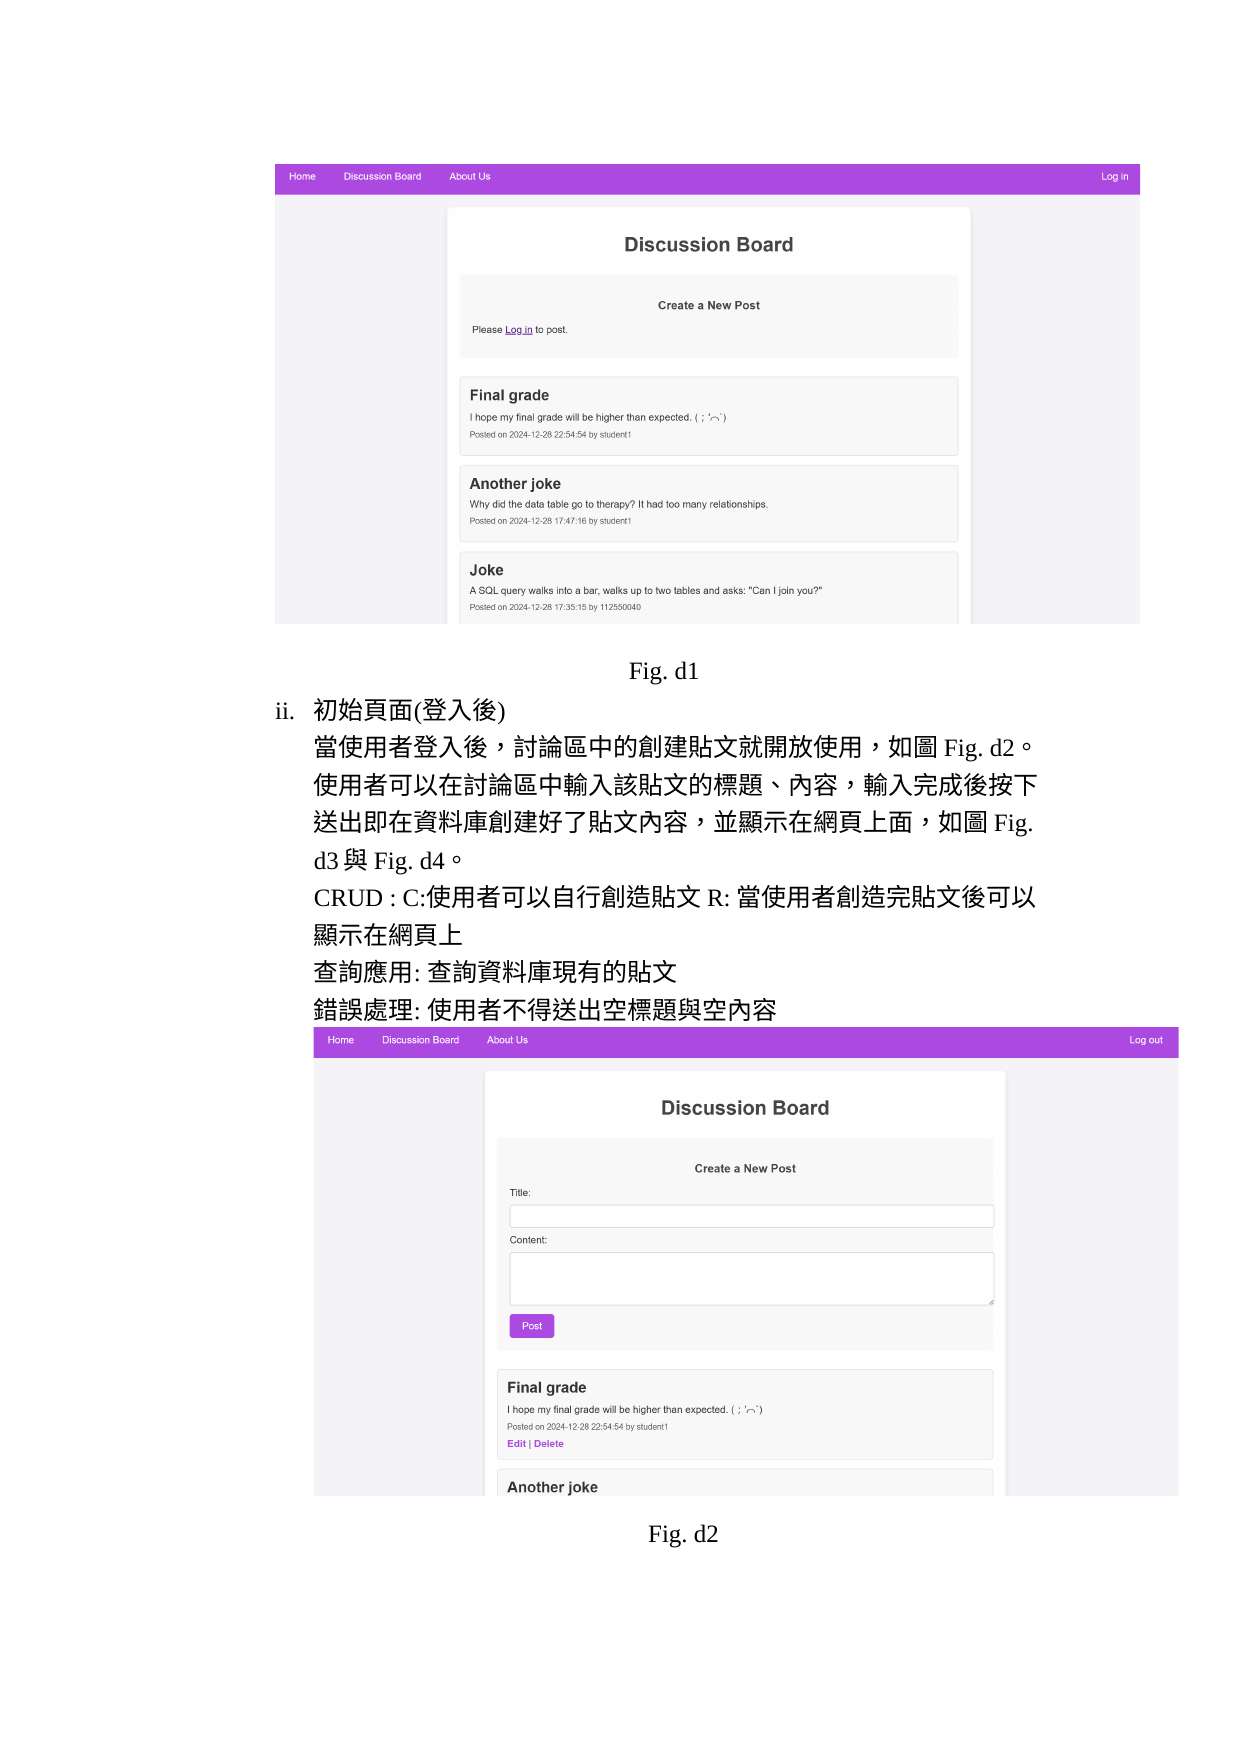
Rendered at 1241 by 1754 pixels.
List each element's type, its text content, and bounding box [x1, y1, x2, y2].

list 初始頁面(登入後) [275, 689, 1053, 727]
list CRUD : C:使用者可以自行創造貼文 R: 當使用者創造完貼文後可以顯示在網頁上 [314, 877, 1053, 952]
picture [313, 1027, 1179, 1496]
picture [275, 164, 1141, 624]
list 錯誤處理: 使用者不得送出空標題與空內容 [314, 989, 1053, 1027]
list 當使用者登入後，討論區中的創建貼文就開放使用，如圖Fig. d2。使用者可以在討論區中輸入該貼文的標題、內容，輸入完成後按下送出即在資料庫創建好了貼文內容，並顯示在網頁上面，如圖Fig. d3與Fig. d4。 [314, 727, 1053, 877]
list 查詢應用: 查詢資料庫現有的貼文 [314, 952, 1053, 989]
list Fig. d1 [275, 652, 1053, 689]
list Fig. d2 [314, 1514, 1053, 1552]
